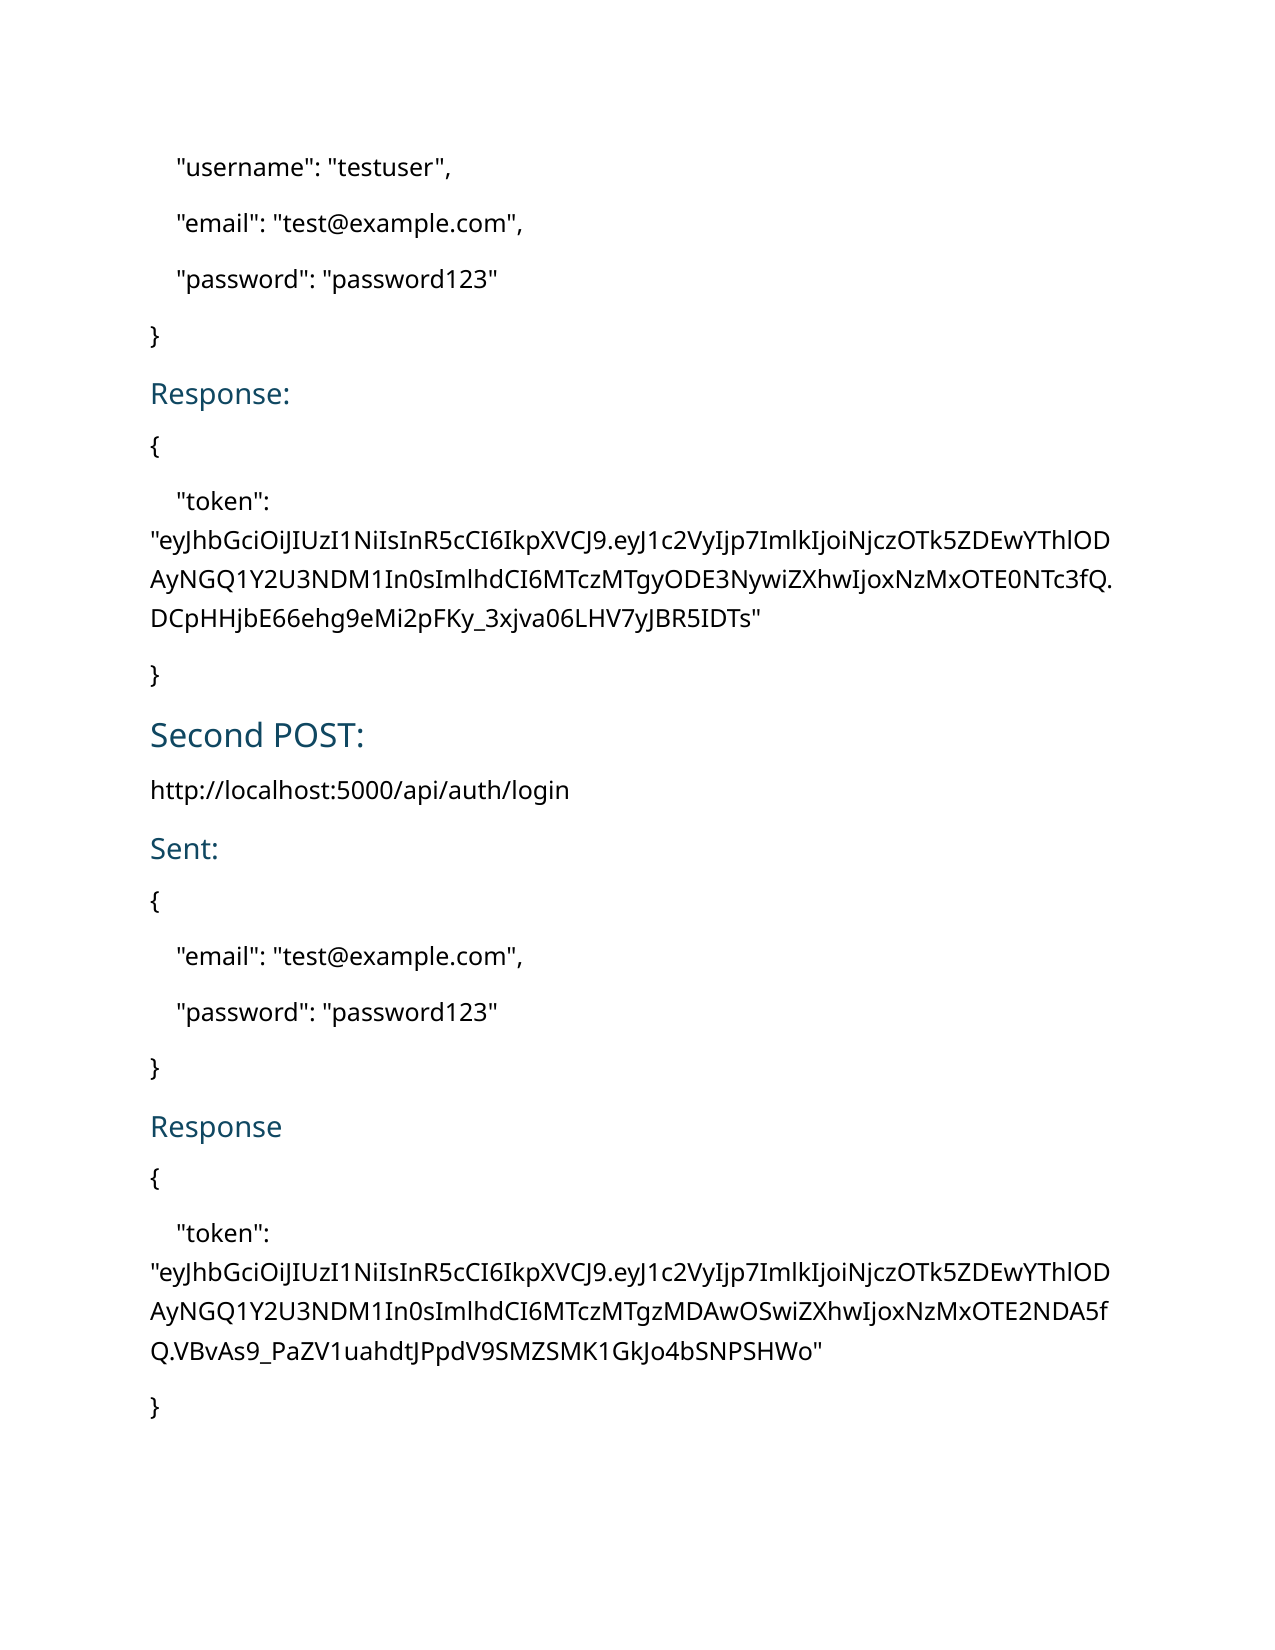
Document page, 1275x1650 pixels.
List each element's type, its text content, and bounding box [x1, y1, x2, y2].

text } [150, 1050, 1125, 1084]
text "password": "password123" [150, 262, 1125, 296]
text "token": "eyJhbGciOiJIUzI1NiIsInR5cCI6IkpXVCJ9.eyJ1c2VyIjp7ImlkIjoiNjczOTk5ZDEwYThlODAyNGQ1Y2U3NDM1In0sImlhdCI6MTczMTgyODE3NywiZXhwIjoxNzMxOTE0NTc3fQ.DCpHHjbE66ehg9eMi2pFKy_3xjva06LHV7yJBR5IDTs" [150, 483, 1125, 635]
text { [150, 883, 1125, 917]
subtitle Second POST: [150, 712, 1125, 758]
subtitle Response [150, 1106, 1125, 1146]
text { [150, 1160, 1125, 1194]
text "password": "password123" [150, 994, 1125, 1028]
text } [150, 1389, 1125, 1423]
text "token": "eyJhbGciOiJIUzI1NiIsInR5cCI6IkpXVCJ9.eyJ1c2VyIjp7ImlkIjoiNjczOTk5ZDEwYThlODAyNGQ1Y2U3NDM1In0sImlhdCI6MTczMTgzMDAwOSwiZXhwIjoxNzMxOTE2NDA5fQ.VBvAs9_PaZV1uahdtJPpdV9SMZSMK1GkJo4bSNPSHWo" [150, 1216, 1125, 1367]
subtitle Sent: [150, 829, 1125, 868]
text "username": "testuser", [150, 150, 1125, 184]
subtitle Response: [150, 373, 1125, 413]
text "email": "test@example.com", [150, 938, 1125, 972]
text http://localhost:5000/api/auth/login [150, 773, 1125, 807]
text } [150, 656, 1125, 691]
text } [150, 317, 1125, 352]
text { [150, 427, 1125, 461]
text "email": "test@example.com", [150, 206, 1125, 240]
